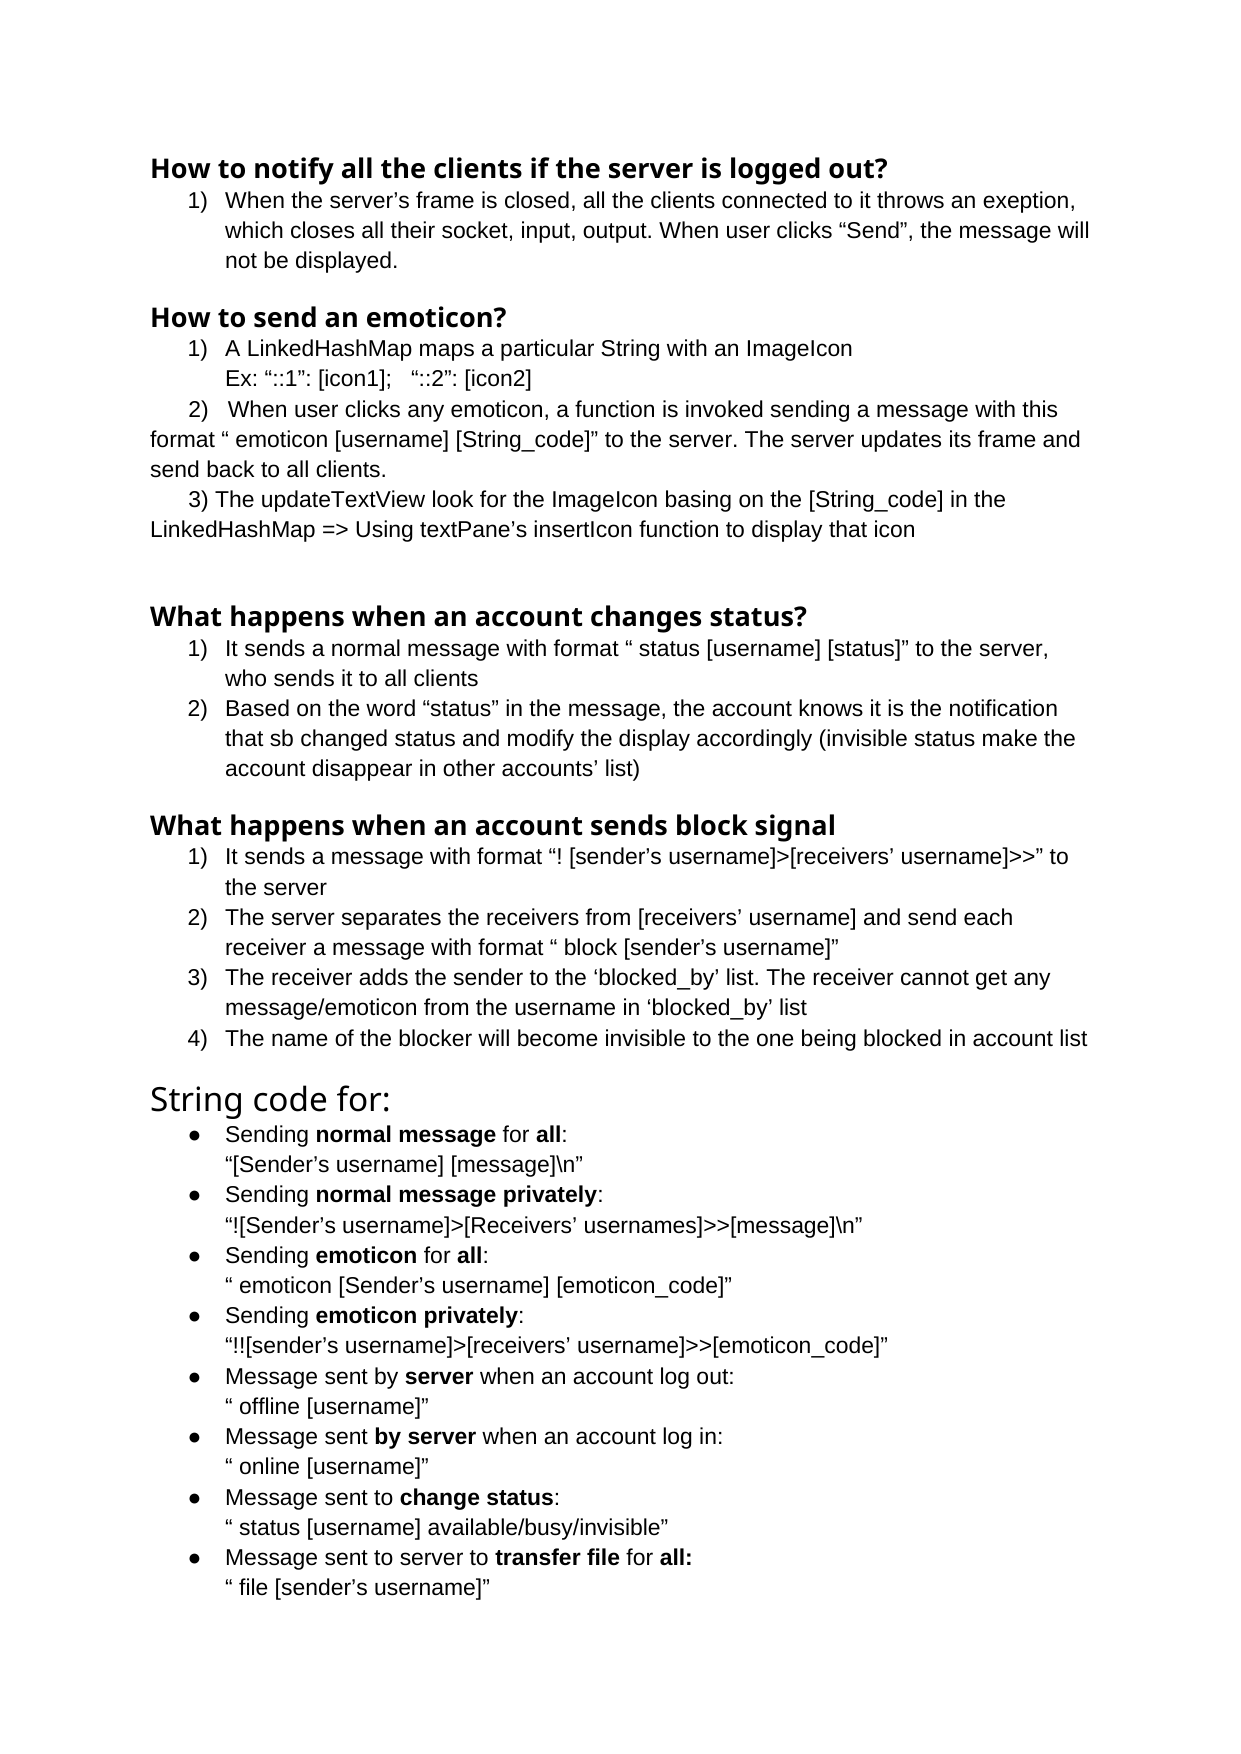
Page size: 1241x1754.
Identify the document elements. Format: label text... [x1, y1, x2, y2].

subtitle String code for: [150, 1076, 1090, 1121]
list The receiver adds the sender to the ‘blocked_by’ list. The receiver cannot get any message/emoticon from the username in ‘blocked_by’ list [187, 964, 1090, 1021]
subtitle How to send an emoticon? [150, 298, 1090, 335]
text “ status [username] available/busy/invisible” [150, 1514, 1090, 1540]
text “ emoticon [Sender’s username] [emoticon_code]” [225, 1272, 1090, 1298]
text “![Sender’s username]>[Receivers’ usernames]>>[message]\n” [225, 1212, 1090, 1238]
list Sending emoticon privately: [187, 1302, 1090, 1329]
list Sending normal message privately: [187, 1181, 1090, 1208]
list Message sent to change status: [187, 1483, 1090, 1510]
text Ex: “::1”: [icon1]; “::2”: [icon2] [150, 365, 1090, 392]
list It sends a message with format “! [sender’s username]>[receivers’ username]>>” to the server [187, 843, 1090, 900]
list Sending normal message for all: [187, 1121, 1090, 1147]
list Based on the word “status” in the message, the account knows it is the notification that sb changed status and modify the display accordingly (invisible status make the account disappear in other accounts’ list) [187, 695, 1090, 782]
list The name of the blocker will become invisible to the one being blocked in account list [187, 1024, 1090, 1051]
list Message sent by server when an account log in: [187, 1423, 1090, 1449]
list It sends a normal message with format “ status [username] [status]” to the server, who sends it to all clients [187, 634, 1090, 691]
text “ offline [username]” [225, 1393, 1090, 1419]
text 3) The updateTextView look for the ImageIcon basing on the [String_code] in the LinkedHashMap => Using textPane’s insertIcon function to display that icon [150, 486, 1090, 543]
text “ file [sender’s username]” [150, 1574, 1090, 1601]
subtitle What happens when an account changes status? [150, 598, 1090, 634]
list Message sent to server to transfer file for all: [187, 1544, 1090, 1570]
list When the server’s frame is closed, all the clients connected to it throws an exeption, which closes all their socket, input, output. When user clicks “Send”, the message will not be displayed. [187, 187, 1090, 274]
text “!![sender’s username]>[receivers’ username]>>[emoticon_code]” [150, 1332, 1090, 1359]
list Sending emoticon for all: [187, 1242, 1090, 1268]
list Message sent by server when an account log out: [187, 1363, 1090, 1389]
subtitle What happens when an account sends block signal [150, 806, 1090, 843]
text 2) When user clicks any emoticon, a function is invoked sending a message with this format “ emoticon [username] [String_code]” to the server. The server updates its frame and send back to all clients. [150, 396, 1090, 482]
text “ online [username]” [150, 1453, 1090, 1480]
list A LinkedHashMap maps a particular String with an ImageIcon [187, 335, 1090, 362]
subtitle How to notify all the clients if the server is logged out? [150, 150, 1090, 187]
text “[Sender’s username] [message]\n” [150, 1151, 1090, 1178]
list The server separates the receivers from [receivers’ username] and send each receiver a message with format “ block [sender’s username]” [187, 904, 1090, 960]
